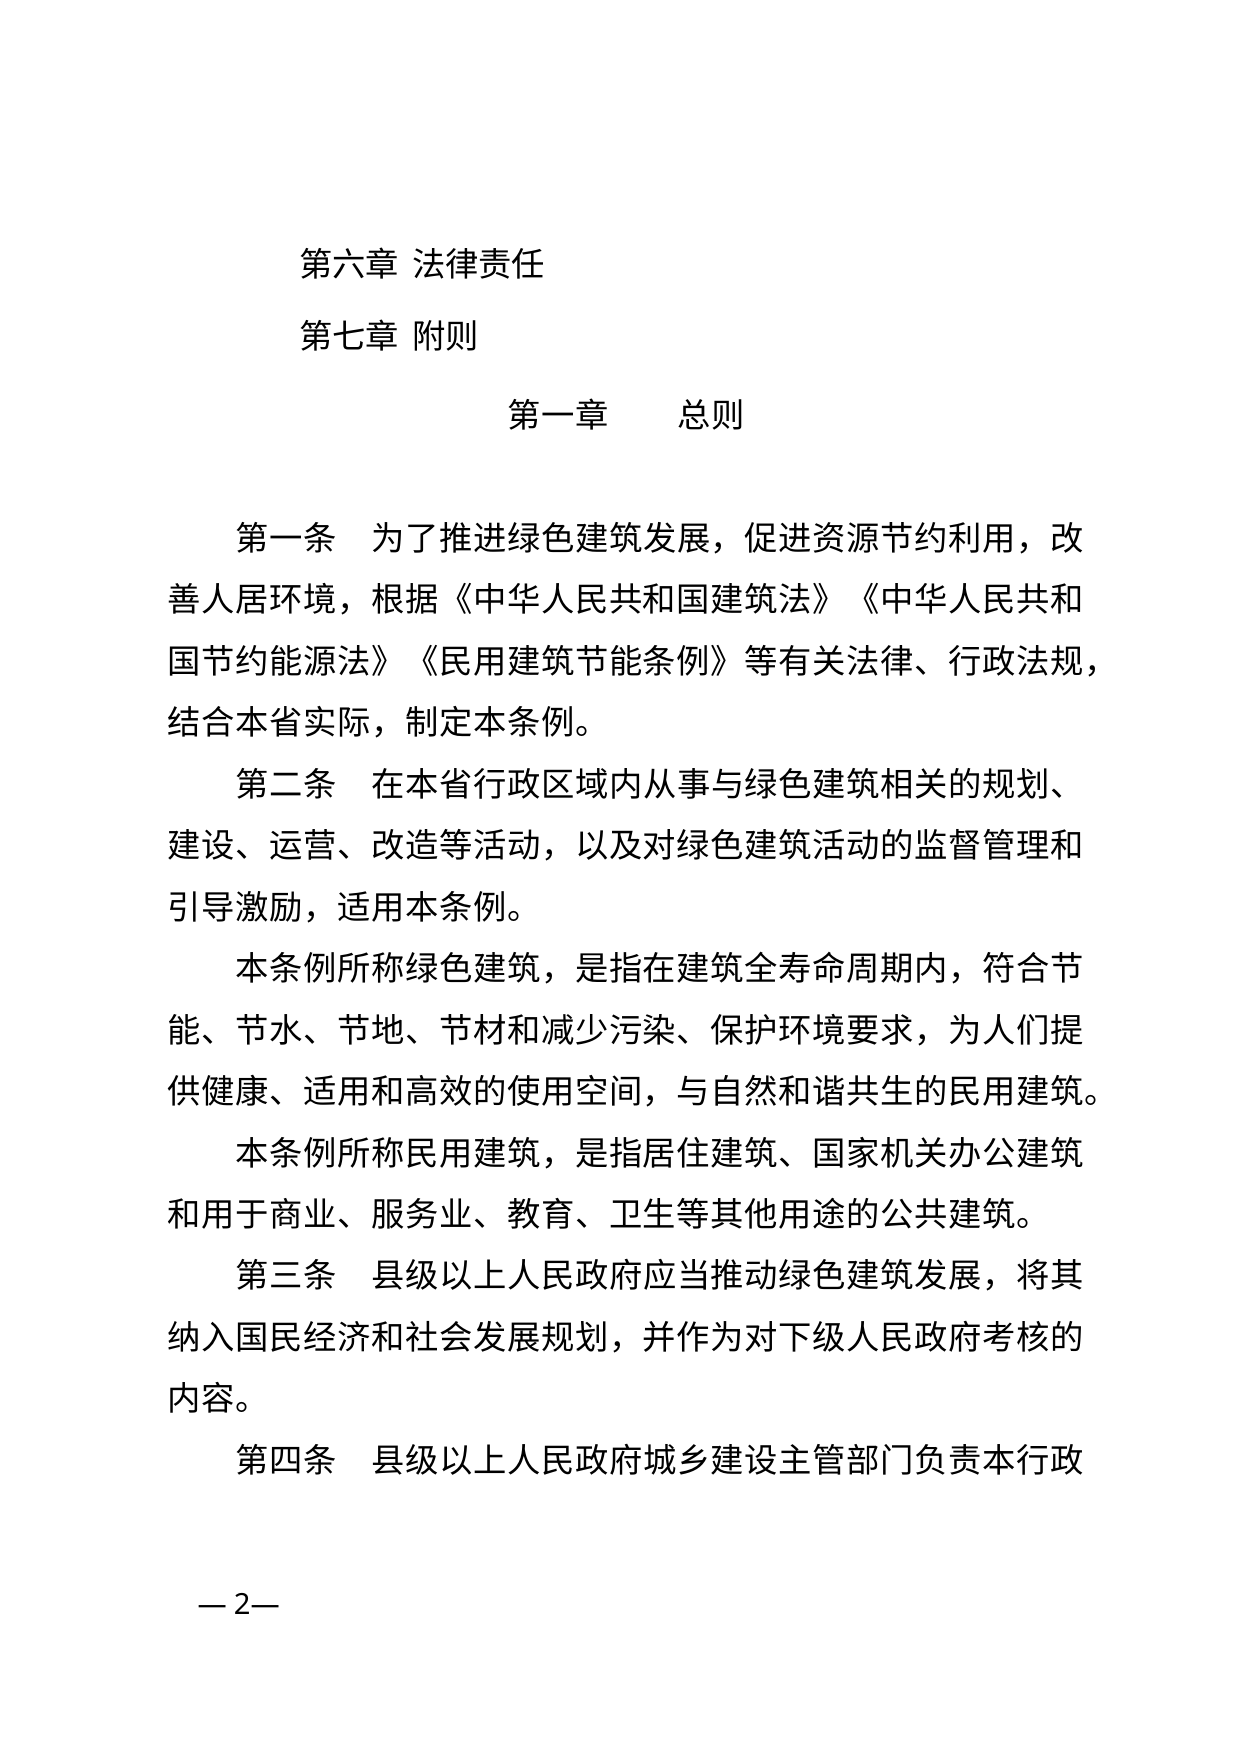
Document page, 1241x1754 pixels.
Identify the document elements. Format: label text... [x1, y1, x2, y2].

text 第三条 县级以上人民政府应当推动绿色建筑发展，将其纳入国民经济和社会发展规划，并作为对下级人民政府考核的内容。 [168, 1243, 1084, 1427]
text 本条例所称绿色建筑，是指在建筑全寿命周期内，符合节能、节水、节地、节材和减少污染、保护环境要求，为人们提供健康、适用和高效的使用空间，与自然和谐共生的民用建筑。 [168, 935, 1084, 1120]
text 第六章 法律责任 [168, 238, 1084, 286]
list 总则 [168, 382, 1084, 444]
text 第一条 为了推进绿色建筑发展，促进资源节约利用，改善人居环境，根据《中华人民共和国建筑法》《中华人民共和国节约能源法》《民用建筑节能条例》等有关法律、行政法规，结合本省实际，制定本条例。 [168, 505, 1084, 751]
text 本条例所称民用建筑，是指居住建筑、国家机关办公建筑和用于商业、服务业、教育、卫生等其他用途的公共建筑。 [168, 1120, 1084, 1243]
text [168, 1427, 1084, 1488]
text 第二条 在本省行政区域内从事与绿色建筑相关的规划、建设、运营、改造等活动，以及对绿色建筑活动的监督管理和引导激励，适用本条例。 [168, 751, 1084, 935]
text 第七章 附则 [168, 310, 1084, 358]
